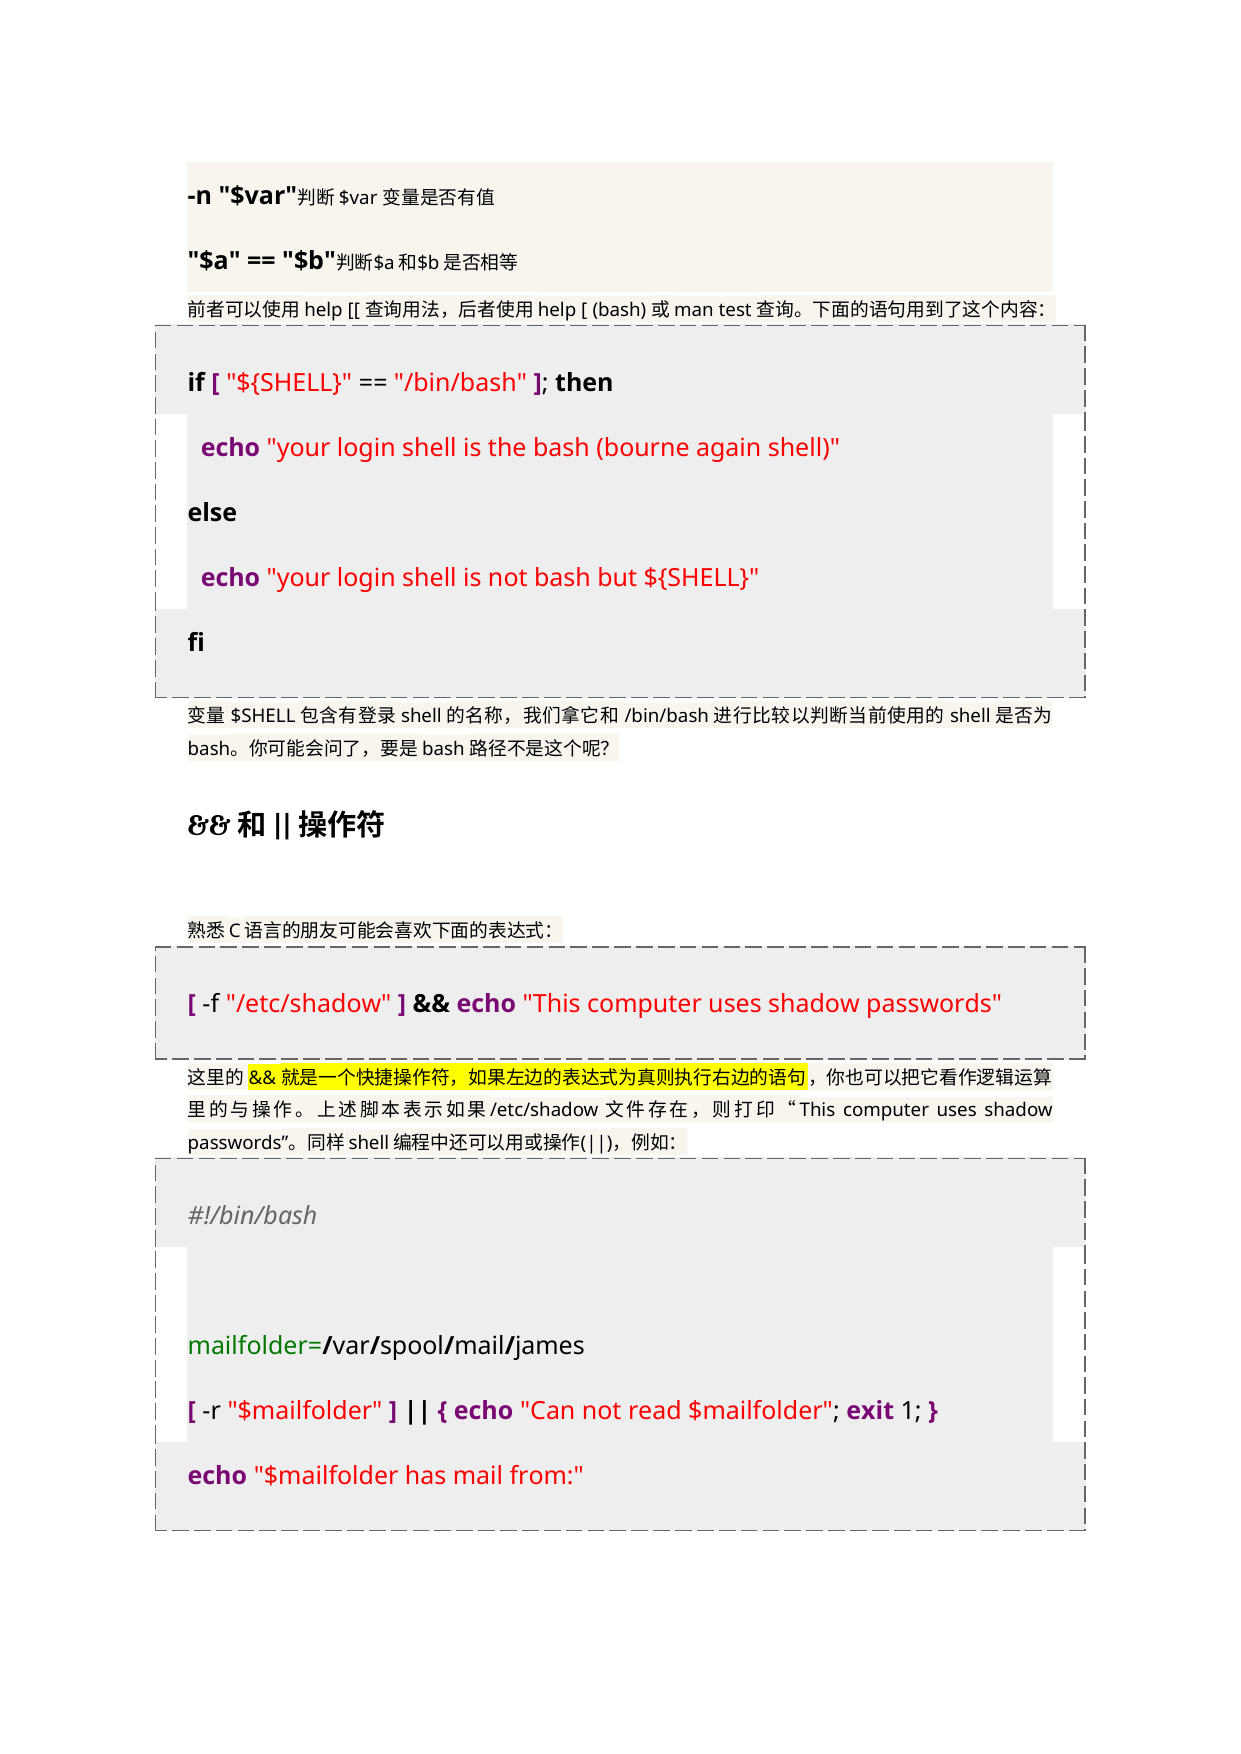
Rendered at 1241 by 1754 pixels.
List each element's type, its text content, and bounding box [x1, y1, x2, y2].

text if [ "${SHELL}" == "/bin/bash" ]; then [155, 324, 1086, 414]
text -n "$var"判断 $var 变量是否有值 [187, 162, 1053, 227]
text #!/bin/bash [155, 1157, 1086, 1247]
text 熟悉C语言的朋友可能会喜欢下面的表达式： [187, 913, 1053, 946]
text 这里的 && 就是一个快捷操作符，如果左边的表达式为真则执行右边的语句，你也可以把它看作逻辑运算里的与操作。上述脚本表示如果/etc/shadow文件存在，则打印“This computer uses shadow passwords”。同样shell编程中还可以用或操作(||)，例如： [187, 1060, 1053, 1157]
text mailfolder=/var/spool/mail/james [187, 1312, 1053, 1377]
text [ -f "/etc/shadow" ] && echo "This computer uses shadow passwords" [155, 946, 1086, 1060]
text echo "your login shell is not bash but ${SHELL}" [187, 544, 1053, 584]
text 前者可以使用 help [[ 查询用法，后者使用 help [ (bash) 或 man test 查询。下面的语句用到了这个内容： [187, 292, 1053, 324]
text "$a" == "$b"判断$a和$b是否相等 [187, 227, 1053, 292]
text echo "your login shell is the bash (bourne again shell)" [187, 414, 1053, 479]
text [ -r "$mailfolder" ] || { echo "Can not read $mailfolder"; exit 1; } [187, 1377, 1053, 1417]
text fi [155, 584, 1086, 698]
text echo "$mailfolder has mail from:" [155, 1417, 1086, 1531]
text else [187, 479, 1053, 544]
text 变量 $SHELL 包含有登录shell的名称，我们拿它和 /bin/bash 进行比较以判断当前使用的shell是否为bash。你可能会问了，要是 bash 路径不是这个呢？ [187, 698, 1053, 763]
subtitle && 和 || 操作符 [187, 791, 1053, 856]
